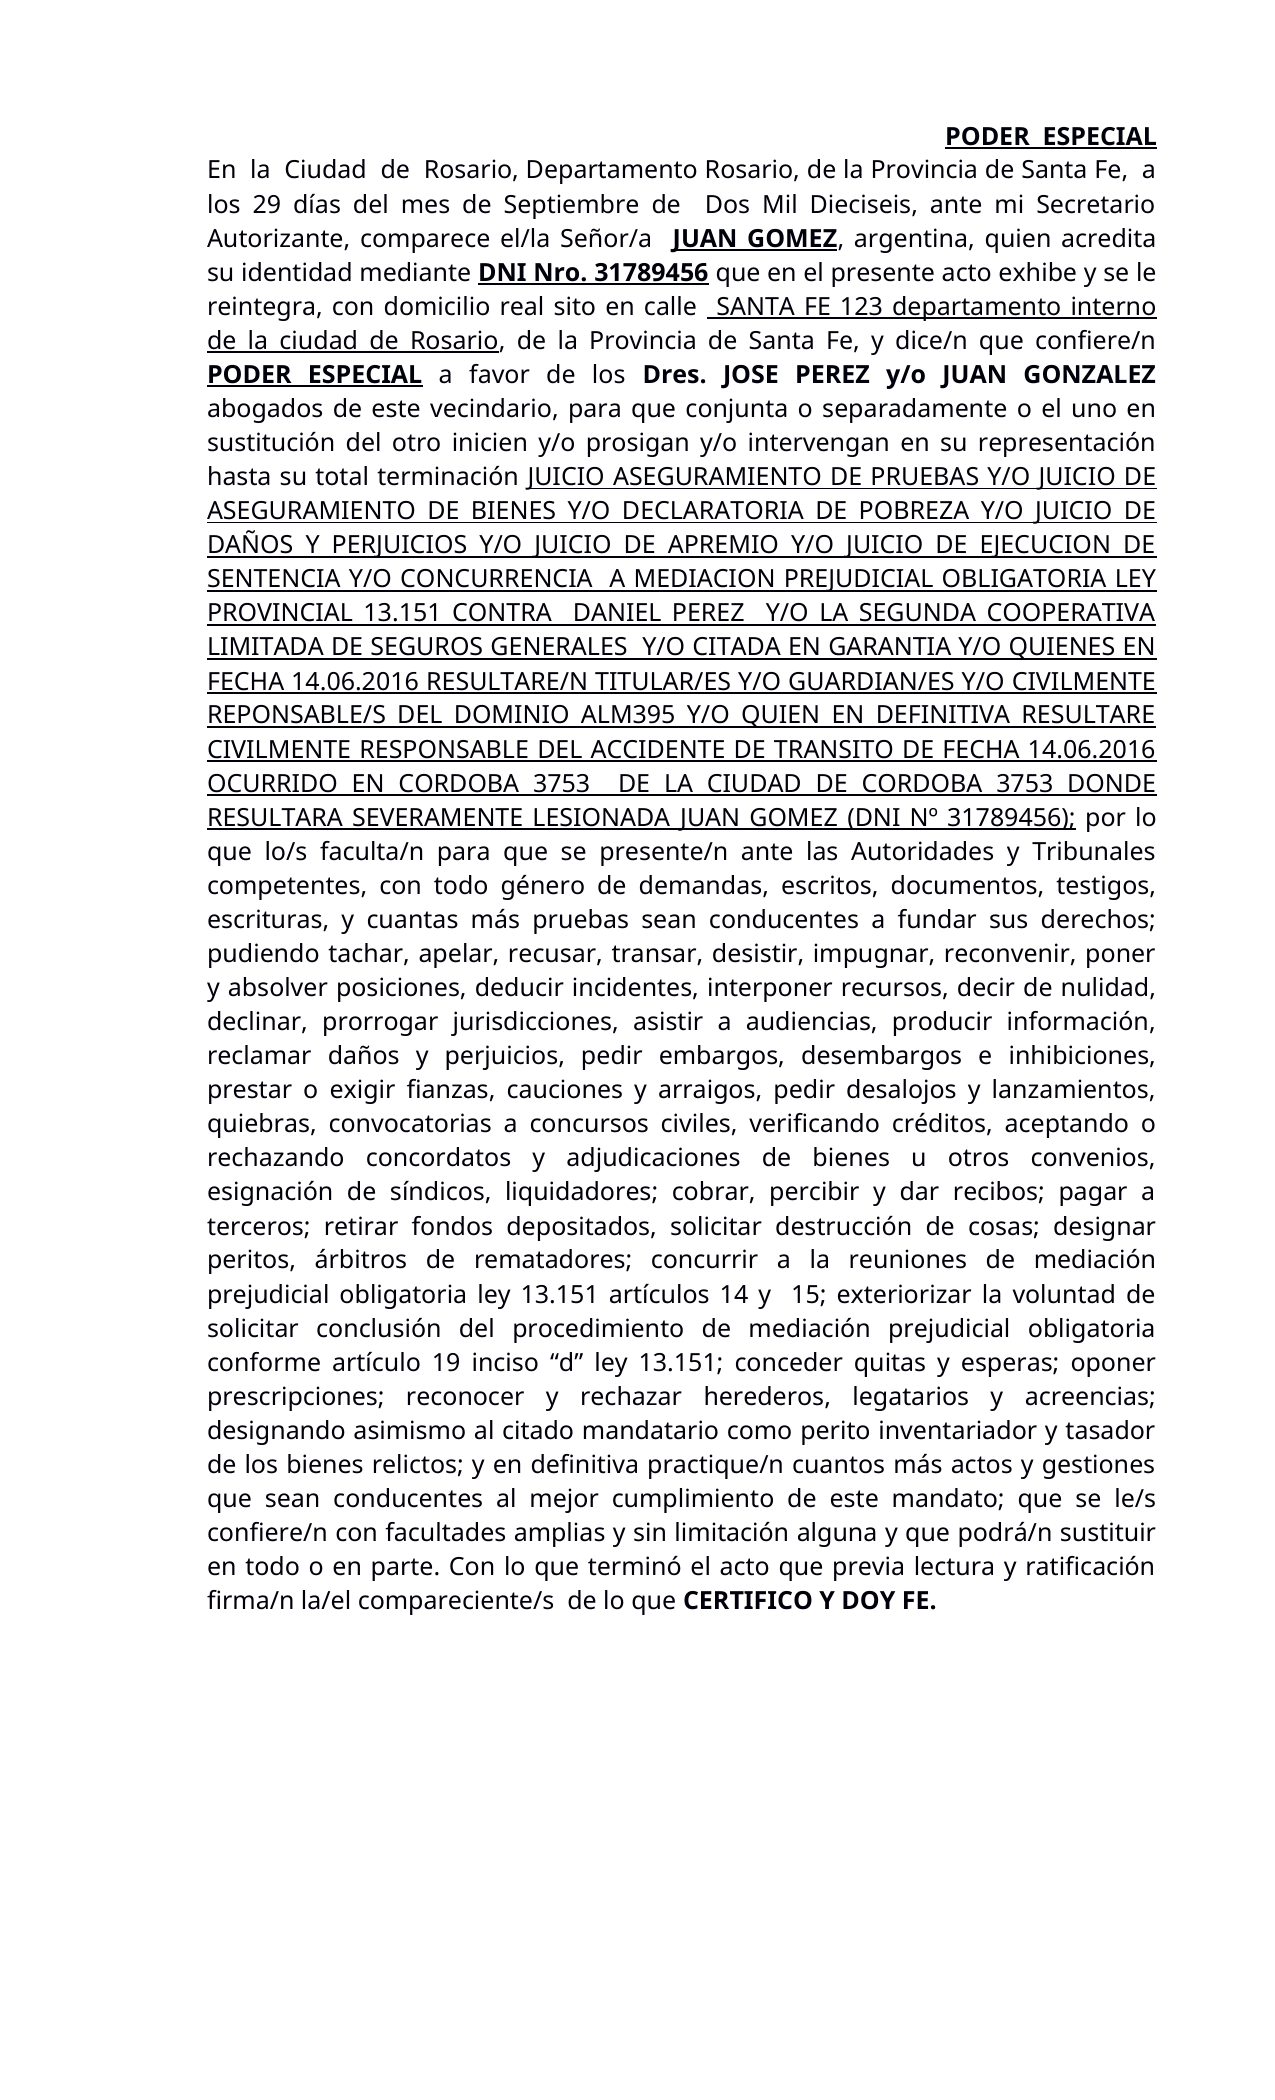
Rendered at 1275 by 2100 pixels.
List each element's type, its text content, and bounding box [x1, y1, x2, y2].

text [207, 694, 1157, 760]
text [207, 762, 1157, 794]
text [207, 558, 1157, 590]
text PODER ESPECIAL [207, 118, 1157, 152]
text En la Ciudad de Rosario, Departamento Rosario, de la Provincia de Santa Fe, a los 29 días del mes de Septiembre de Dos Mil Dieciseis, ante mi Secretario Autorizante, comparece el/la Señor/a JUAN GOMEZ, argentina, quien acredita su identidad mediante DNI Nro. 31789456 que en el presente acto exhibe y se le reintegra, con domicilio real sito en calle SANTA FE 123 departamento interno de la ciudad de Rosario, de la Provincia de Santa Fe, y dice/n que confiere/n PODER ESPECIAL a favor de los Dres. JOSE PEREZ y/o JUAN GONZALEZ abogados de este vecindario, para que conjunta o separadamente o el uno en sustitución del otro inicien y/o prosigan y/o intervengan en su representación hasta su total terminación JUICIO ASEGURAMIENTO DE PRUEBAS Y/O JUICIO DE ASEGURAMIENTO DE BIENES Y/O DECLARATORIA DE POBREZA Y/O JUICIO DE DAÑOS Y PERJUICIOS Y/O JUICIO DE APREMIO Y/O JUICIO DE EJECUCION DE SENTENCIA Y/O CONCURRENCIA A MEDIACION PREJUDICIAL OBLIGATORIA LEY PROVINCIAL 13.151 CONTRA DANIEL PEREZ Y/O LA SEGUNDA COOPERATIVA LIMITADA DE SEGUROS GENERALES Y/O CITADA EN GARANTIA Y/O QUIENES EN FECHA 14.06.2016 RESULTARE/N TITULAR/ES Y/O GUARDIAN/ES Y/O CIVILMENTE REPONSABLE/S DEL DOMINIO ALM395 Y/O QUIEN EN DEFINITIVA RESULTARE CIVILMENTE RESPONSABLE DEL ACCIDENTE DE TRANSITO DE FECHA 14.06.2016 OCURRIDO EN CORDOBA 3753 DE LA CIUDAD DE CORDOBA 3753 DONDE RESULTARA SEVERAMENTE LESIONADA JUAN GOMEZ (DNI Nº 31789456); por lo que lo/s faculta/n para que se presente/n ante las Autoridades y Tribunales competentes, con todo género de demandas, escritos, documentos, testigos, escrituras, y cuantas más pruebas sean conducentes a fundar sus derechos; pudiendo tachar, apelar, recusar, transar, desistir, impugnar, reconvenir, poner y absolver posiciones, deducir incidentes, interponer recursos, decir de nulidad, declinar, prorrogar jurisdicciones, asistir a audiencias, producir información, reclamar daños y perjuicios, pedir embargos, desembargos e inhibiciones, prestar o exigir fianzas, cauciones y arraigos, pedir desalojos y lanzamientos, quiebras, convocatorias a concursos civiles, verificando créditos, aceptando o rechazando concordatos y adjudicaciones de bienes u otros convenios, esignación de síndicos, liquidadores; cobrar, percibir y dar recibos; pagar a terceros; retirar fondos depositados, solicitar destrucción de cosas; designar peritos, árbitros de rematadores; concurrir a la reuniones de mediación prejudicial obligatoria ley 13.151 artículos 14 y 15; exteriorizar la voluntad de solicitar conclusión del procedimiento de mediación prejudicial obligatoria conforme artículo 19 inciso “d” ley 13.151; conceder quitas y esperas; oponer prescripciones; reconocer y rechazar herederos, legatarios y acreencias; designando asimismo al citado mandatario como perito inventariador y tasador de los bienes relictos; y en definitiva practique/n cuantos más actos y gestiones que sean conducentes al mejor cumplimiento de este mandato; que se le/s confiere/n con facultades amplias y sin limitación alguna y que podrá/n sustituir en todo o en parte. Con lo que terminó el acto que previa lectura y ratificación firma/n la/el compareciente/s de lo que CERTIFICO Y DOY FE. [207, 152, 1157, 522]
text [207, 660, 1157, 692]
text En la Ciudad de Rosario, Departamento Rosario, de la Provincia de Santa Fe, a los 29 días del mes de Septiembre de Dos Mil Dieciseis, ante mi Secretario Autorizante, comparece el/la Señor/a JUAN GOMEZ, argentina, quien acredita su identidad mediante DNI Nro. 31789456 que en el presente acto exhibe y se le reintegra, con domicilio real sito en calle SANTA FE 123 departamento interno de la ciudad de Rosario, de la Provincia de Santa Fe, y dice/n que confiere/n PODER ESPECIAL a favor de los Dres. JOSE PEREZ y/o JUAN GONZALEZ abogados de este vecindario, para que conjunta o separadamente o el uno en sustitución del otro inicien y/o prosigan y/o intervengan en su representación hasta su total terminación JUICIO ASEGURAMIENTO DE PRUEBAS Y/O JUICIO DE ASEGURAMIENTO DE BIENES Y/O DECLARATORIA DE POBREZA Y/O JUICIO DE DAÑOS Y PERJUICIOS Y/O JUICIO DE APREMIO Y/O JUICIO DE EJECUCION DE SENTENCIA Y/O CONCURRENCIA A MEDIACION PREJUDICIAL OBLIGATORIA LEY PROVINCIAL 13.151 CONTRA DANIEL PEREZ Y/O LA SEGUNDA COOPERATIVA LIMITADA DE SEGUROS GENERALES Y/O CITADA EN GARANTIA Y/O QUIENES EN FECHA 14.06.2016 RESULTARE/N TITULAR/ES Y/O GUARDIAN/ES Y/O CIVILMENTE REPONSABLE/S DEL DOMINIO ALM395 Y/O QUIEN EN DEFINITIVA RESULTARE CIVILMENTE RESPONSABLE DEL ACCIDENTE DE TRANSITO DE FECHA 14.06.2016 OCURRIDO EN CORDOBA 3753 DE LA CIUDAD DE CORDOBA 3753 DONDE RESULTARA SEVERAMENTE LESIONADA JUAN GOMEZ (DNI Nº 31789456); por lo que lo/s faculta/n para que se presente/n ante las Autoridades y Tribunales competentes, con todo género de demandas, escritos, documentos, testigos, escrituras, y cuantas más pruebas sean conducentes a fundar sus derechos; pudiendo tachar, apelar, recusar, transar, desistir, impugnar, reconvenir, poner y absolver posiciones, deducir incidentes, interponer recursos, decir de nulidad, declinar, prorrogar jurisdicciones, asistir a audiencias, producir información, reclamar daños y perjuicios, pedir embargos, desembargos e inhibiciones, prestar o exigir fianzas, cauciones y arraigos, pedir desalojos y lanzamientos, quiebras, convocatorias a concursos civiles, verificando créditos, aceptando o rechazando concordatos y adjudicaciones de bienes u otros convenios, esignación de síndicos, liquidadores; cobrar, percibir y dar recibos; pagar a terceros; retirar fondos depositados, solicitar destrucción de cosas; designar peritos, árbitros de rematadores; concurrir a la reuniones de mediación prejudicial obligatoria ley 13.151 artículos 14 y 15; exteriorizar la voluntad de solicitar conclusión del procedimiento de mediación prejudicial obligatoria conforme artículo 19 inciso “d” ley 13.151; conceder quitas y esperas; oponer prescripciones; reconocer y rechazar herederos, legatarios y acreencias; designando asimismo al citado mandatario como perito inventariador y tasador de los bienes relictos; y en definitiva practique/n cuantos más actos y gestiones que sean conducentes al mejor cumplimiento de este mandato; que se le/s confiere/n con facultades amplias y sin limitación alguna y que podrá/n sustituir en todo o en parte. Con lo que terminó el acto que previa lectura y ratificación firma/n la/el compareciente/s de lo que CERTIFICO Y DOY FE. [207, 796, 1157, 1617]
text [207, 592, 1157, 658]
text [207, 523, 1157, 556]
